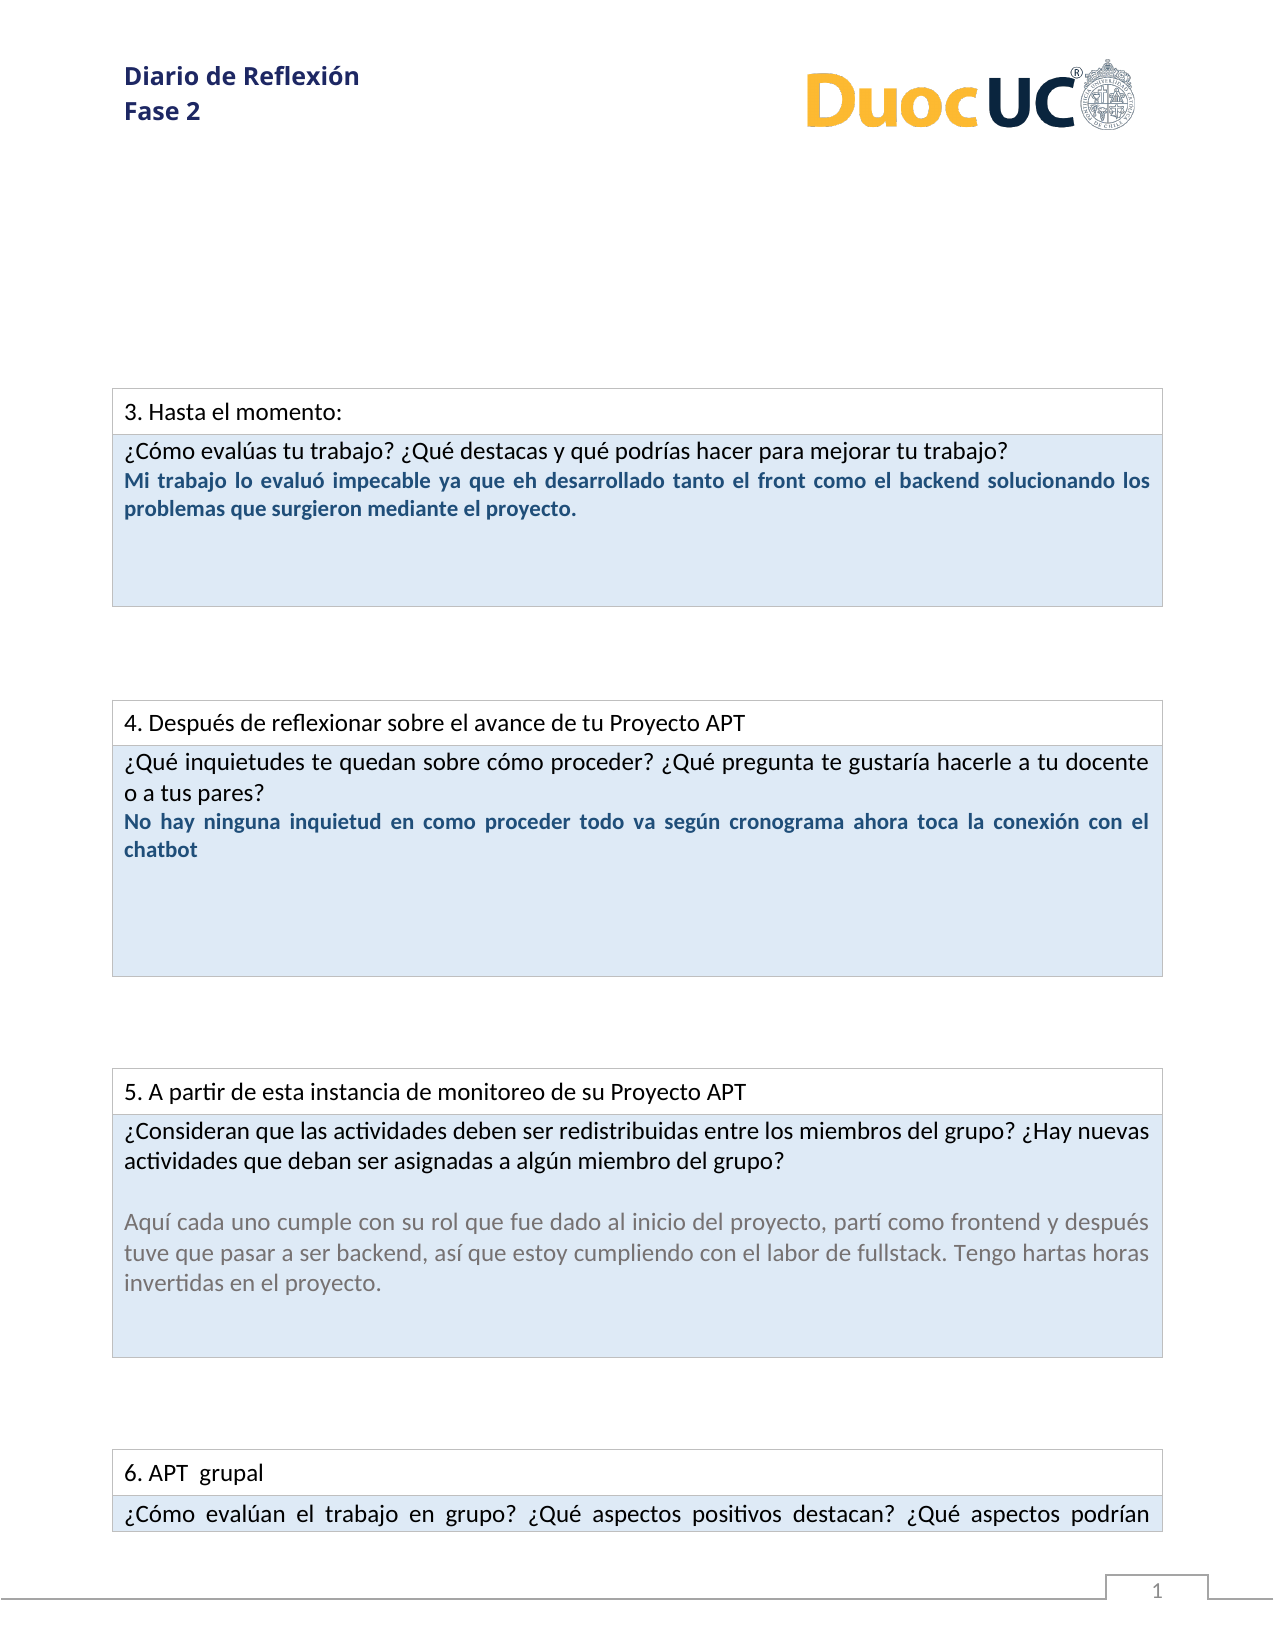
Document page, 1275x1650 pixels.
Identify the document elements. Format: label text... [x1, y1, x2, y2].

table_header 6. APT grupal [113, 1450, 1162, 1495]
table_header 3. Hasta el momento: [113, 389, 1162, 434]
table_cell ¿Qué inquietudes te quedan sobre cómo proceder? ¿Qué pregunta te gustaría hacerle a tu docente o a tus pares? No hay ninguna inquietud en como proceder todo va según cronograma ahora toca la conexión con el chatbot [113, 746, 1162, 976]
table_cell ¿Consideran que las actividades deben ser redistribuidas entre los miembros del grupo? ¿Hay nuevas actividades que deban ser asignadas a algún miembro del grupo? Aquí cada uno cumple con su rol que fue dado al inicio del proyecto, partí como frontend y después tuve que pasar a ser backend, así que estoy cumpliendo con el labor de fullstack. Tengo hartas horas invertidas en el proyecto. [113, 1115, 1162, 1357]
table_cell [113, 1496, 1162, 1531]
table_header 4. Después de reflexionar sobre el avance de tu Proyecto APT [113, 701, 1162, 745]
table_cell ¿Cómo evalúas tu trabajo? ¿Qué destacas y qué podrías hacer para mejorar tu trabajo? Mi trabajo lo evaluó impecable ya que eh desarrollado tanto el front como el backend solucionando los problemas que surgieron mediante el proyecto. [113, 435, 1162, 606]
picture [807, 59, 1135, 130]
table_header 5. A partir de esta instancia de monitoreo de su Proyecto APT [113, 1069, 1162, 1114]
